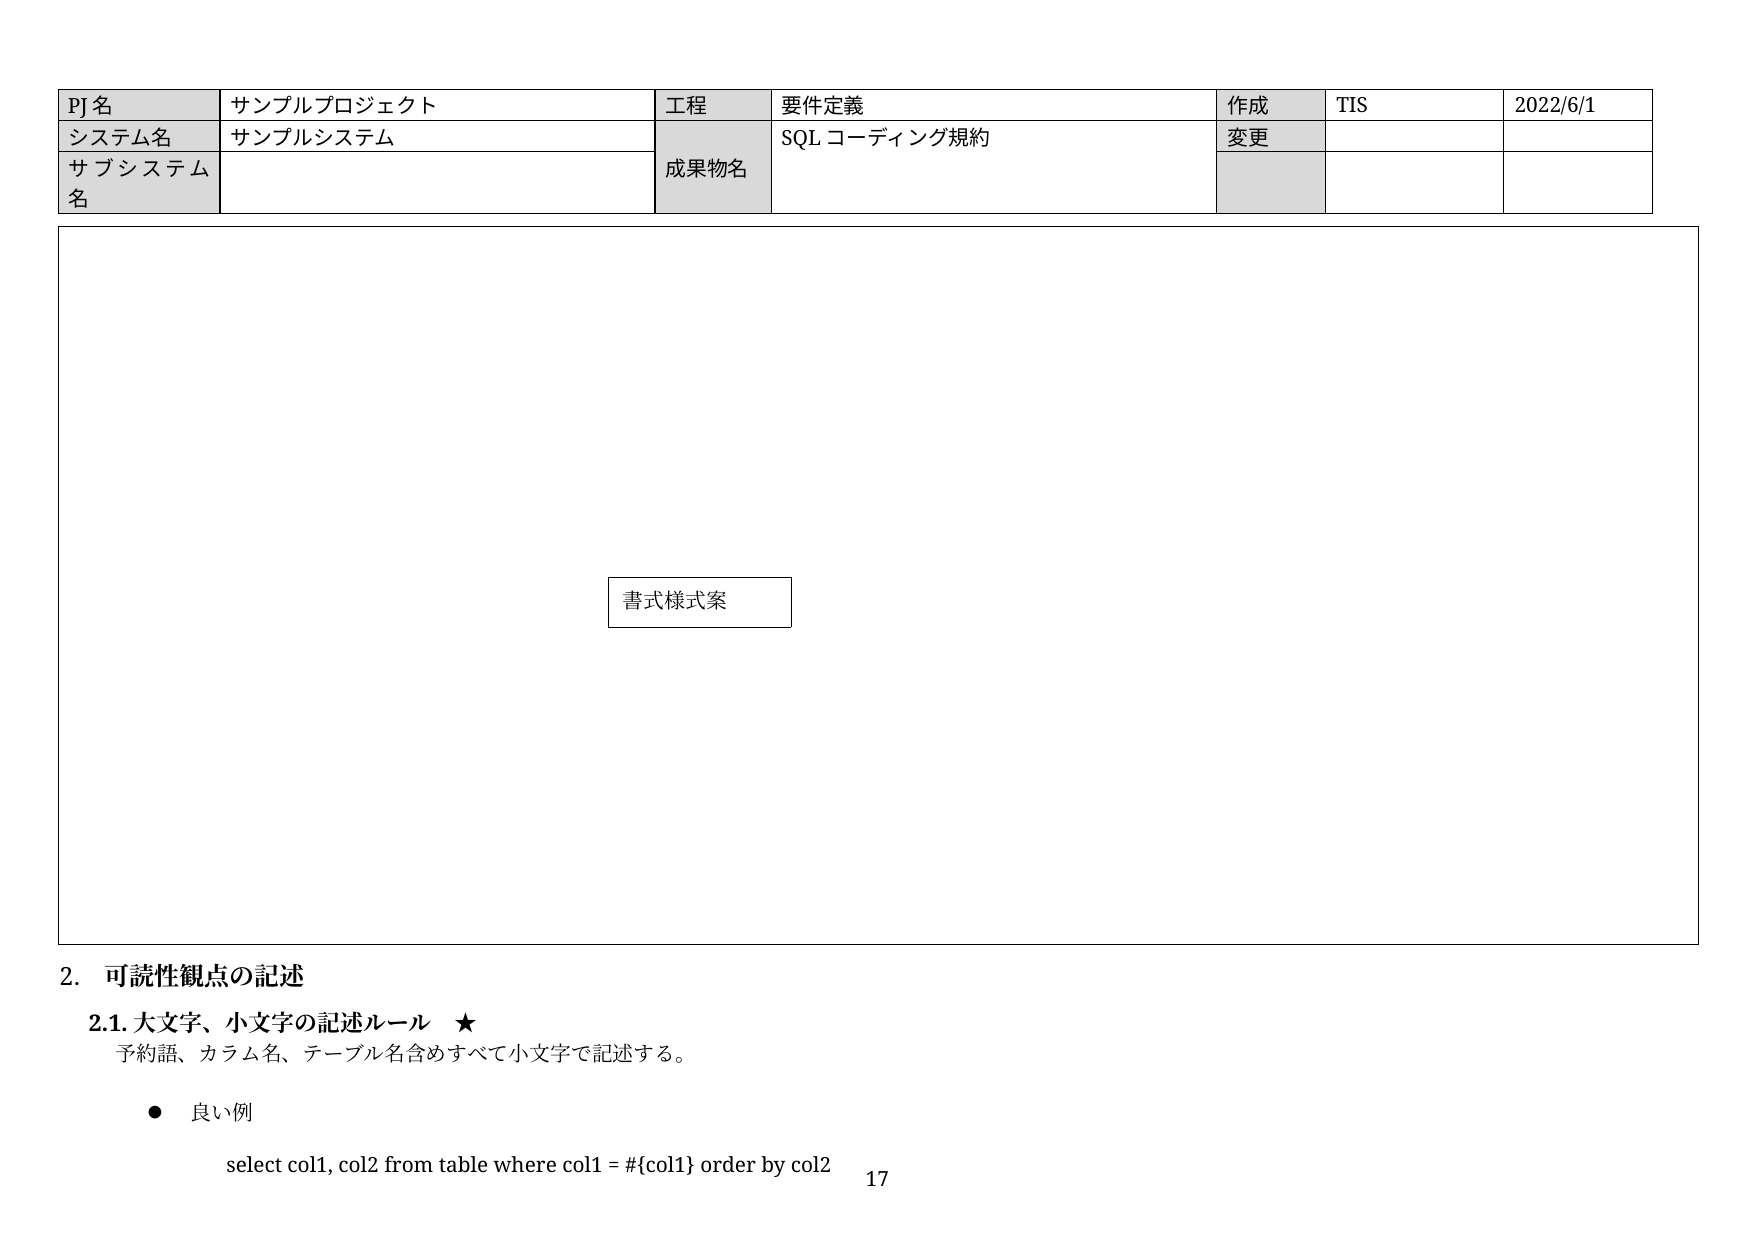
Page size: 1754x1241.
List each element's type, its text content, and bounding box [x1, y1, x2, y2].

list 良い例 [147, 1096, 1695, 1126]
text 予約語、カラム名、テーブル名含めすべて小文字で記述する。 [115, 1038, 1695, 1068]
subtitle 大文字、小文字の記述ルール ★ [89, 1005, 1695, 1038]
subtitle 可読性観点の記述 [59, 956, 1695, 992]
